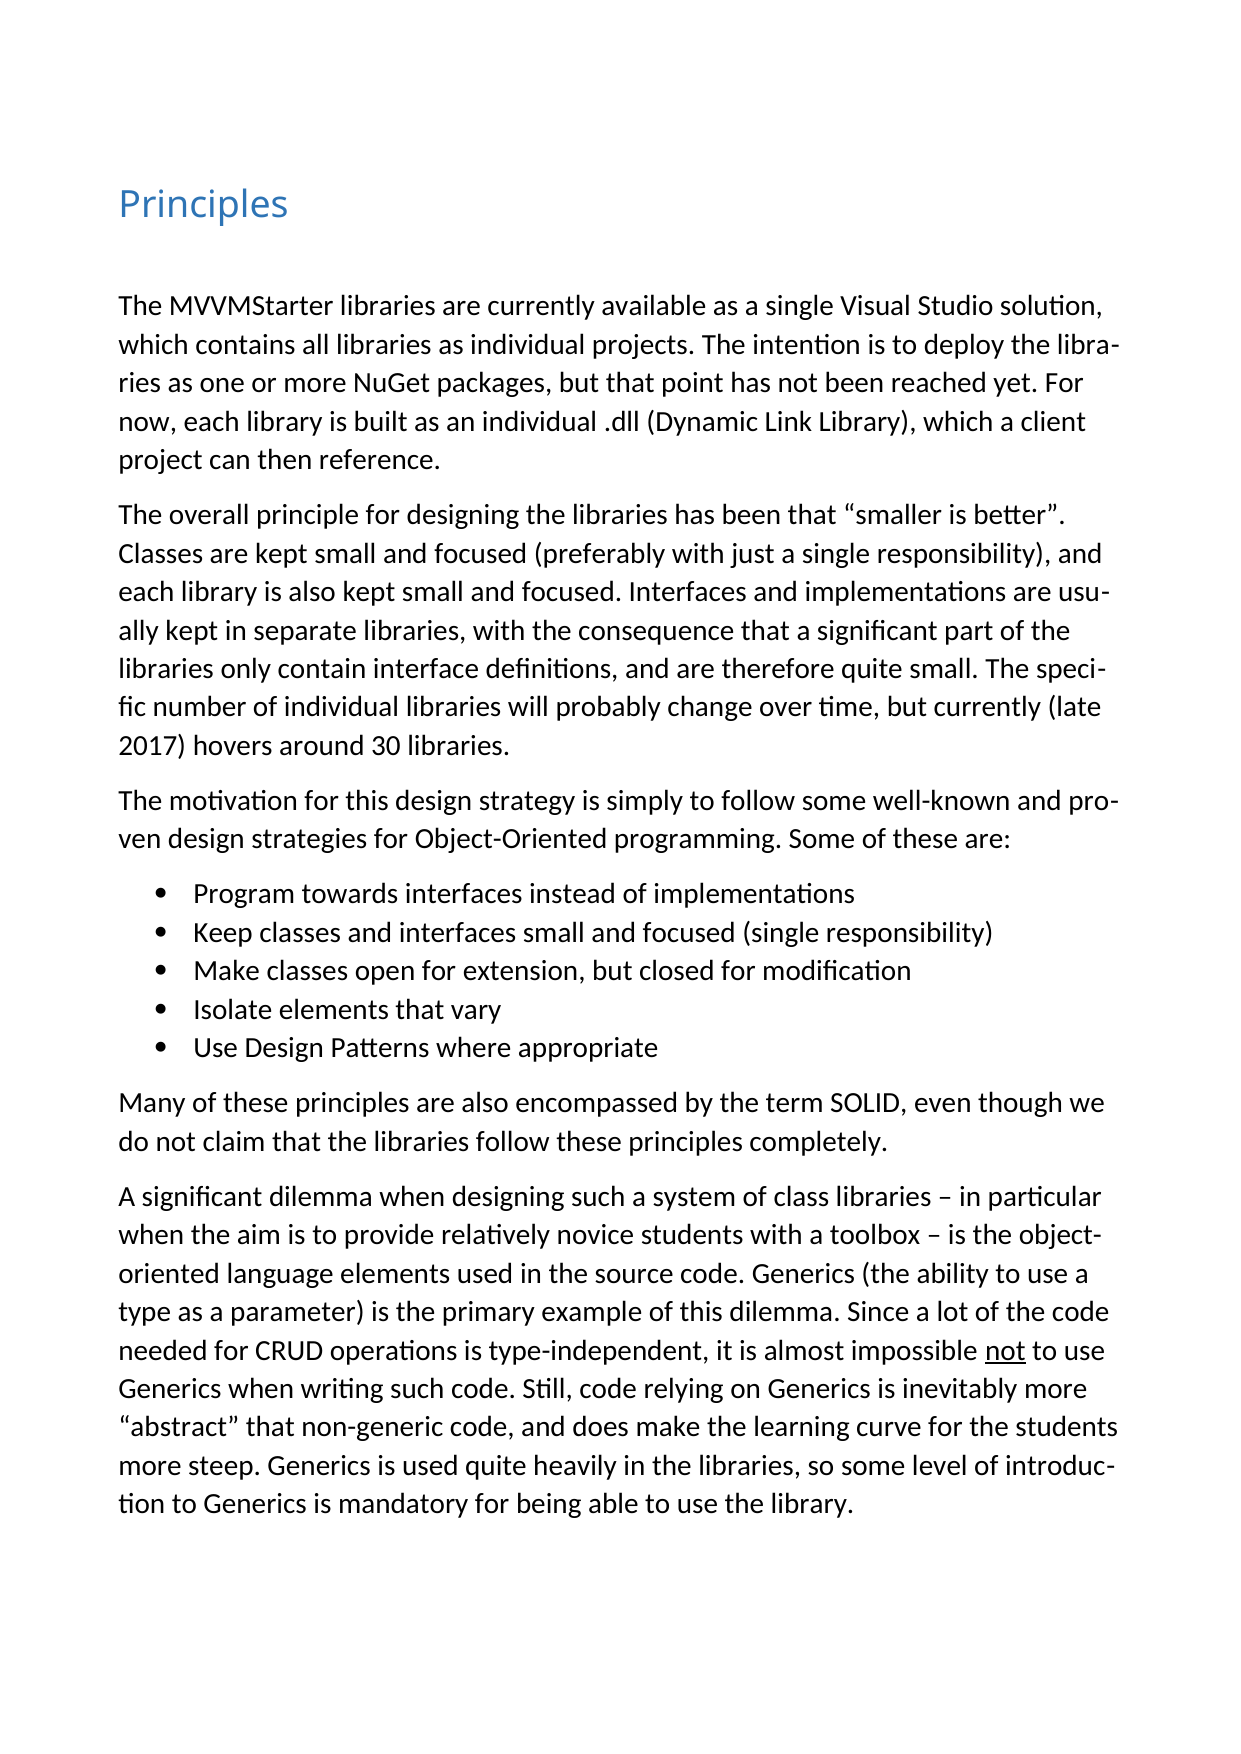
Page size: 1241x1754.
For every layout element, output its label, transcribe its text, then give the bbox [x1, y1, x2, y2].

text The overall principle for designing the libraries has been that “smaller is better”. Classes are kept small and focused (preferably with just a single responsibility), and each library is also kept small and focused. Interfaces and implementations are usually kept in separate libraries, with the consequence that a significant part of the libraries only contain interface definitions, and are therefore quite small. The specific number of individual libraries will probably change over time, but currently (late 2017) hovers around 30 libraries. [118, 496, 1122, 762]
list Isolate elements that vary [156, 991, 1122, 1026]
subtitle Principles [118, 177, 1122, 228]
text Many of these principles are also encompassed by the term SOLID, even though we do not claim that the libraries follow these principles completely. [118, 1084, 1122, 1158]
text The motivation for this design strategy is simply to follow some well-known and proven design strategies for Object-Oriented programming. Some of these are: [118, 782, 1122, 856]
list Program towards interfaces instead of implementations [156, 876, 1122, 911]
list Use Design Patterns where appropriate [156, 1029, 1122, 1065]
text The MVVMStarter libraries are currently available as a single Visual Studio solution, which contains all libraries as individual projects. The intention is to deploy the libraries as one or more NuGet packages, but that point has not been reached yet. For now, each library is built as an individual .dll (Dynamic Link Library), which a client project can then reference. [118, 287, 1122, 477]
list Keep classes and interfaces small and focused (single responsibility) [156, 914, 1122, 949]
list Make classes open for extension, but closed for modification [156, 952, 1122, 988]
